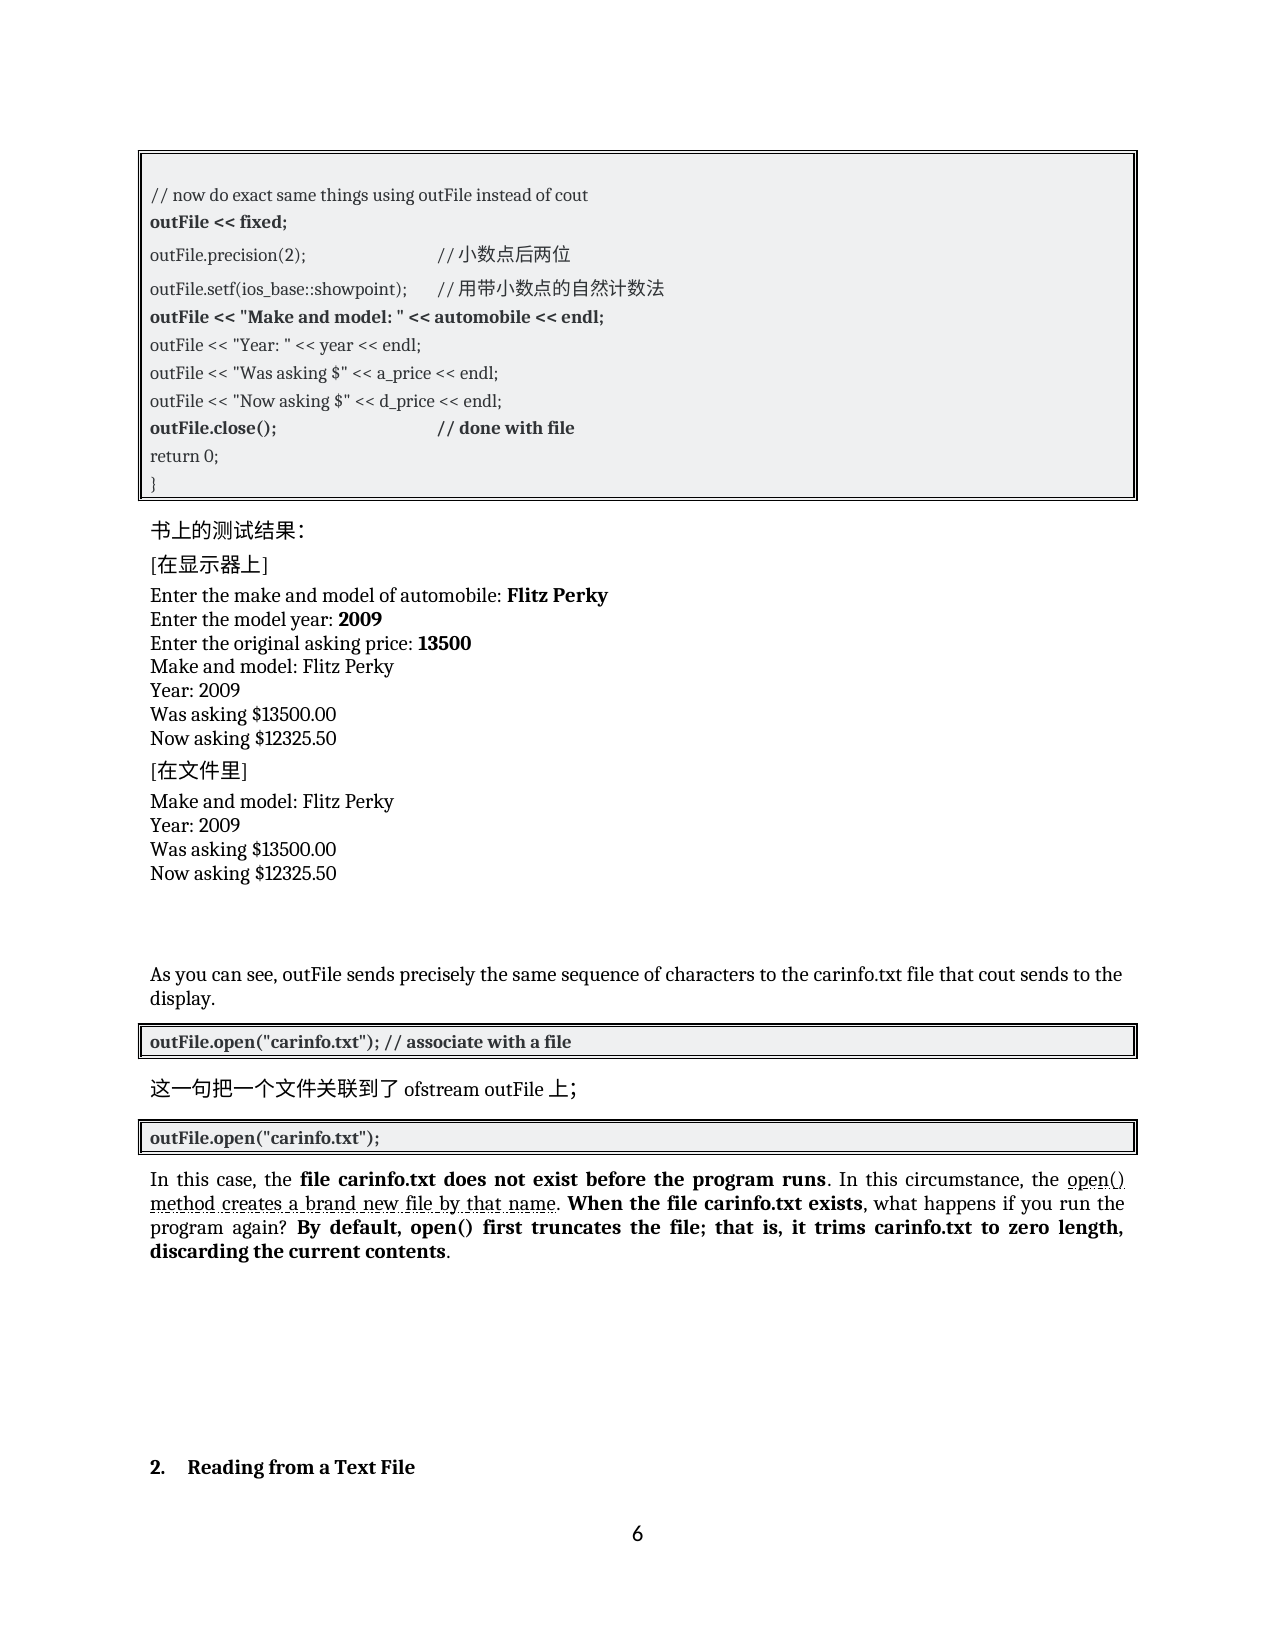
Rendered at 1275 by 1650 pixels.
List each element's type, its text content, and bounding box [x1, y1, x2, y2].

text outFile << "Now asking $" << d_price << endl; [142, 384, 1133, 412]
text outFile.close(); // done with file [142, 412, 1133, 439]
text outFile << "Was asking $" << a_price << endl; [142, 356, 1133, 384]
text Now asking $12325.50 [150, 727, 1125, 751]
text Year: 2009 [150, 813, 1125, 837]
text [在显示器上] [150, 549, 1125, 579]
text 这一句把一个文件关联到了ofstream outFile上； [150, 1072, 1125, 1102]
text Enter the original asking price: 13500 [150, 631, 1125, 655]
text return 0; [142, 439, 1133, 467]
text Was asking $13500.00 [150, 703, 1125, 727]
text outFile << fixed; [142, 206, 1133, 233]
text // now do exact same things using outFile instead of cout [142, 178, 1133, 206]
list Reading from a Text File [150, 1455, 1125, 1479]
text Make and model: Flitz Perky [150, 789, 1125, 813]
text Enter the model year: 2009 [150, 607, 1125, 631]
text outFile << "Year: " << year << endl; [142, 328, 1133, 356]
text Was asking $13500.00 [150, 837, 1125, 861]
text } [142, 467, 1133, 497]
text As you can see, outFile sends precisely the same sequence of characters to the carinfo.txt file that cout sends to the display. [150, 963, 1125, 1011]
text outFile << "Make and model: " << automobile << endl; [142, 300, 1133, 328]
text 书上的测试结果： [150, 514, 1125, 544]
text Now asking $12325.50 [150, 861, 1125, 885]
text [在文件里] [150, 754, 1125, 785]
text Year: 2009 [150, 679, 1125, 703]
text Make and model: Flitz Perky [150, 655, 1125, 679]
text outFile.precision(2); // 小数点后两位 [142, 233, 1133, 267]
text Enter the make and model of automobile: Flitz Perky [150, 583, 1125, 607]
text outFile.setf(ios_base::showpoint); // 用带小数点的自然计数法 [142, 267, 1133, 300]
text In this case, the file carinfo.txt does not exist before the program runs. In this circumstance, the open() method creates a brand new file by that name. When the file carinfo.txt exists, what happens if you run the program again? By default, open() first truncates the file; that is, it trims carinfo.txt to zero length, discarding the current contents. [150, 1168, 1125, 1264]
